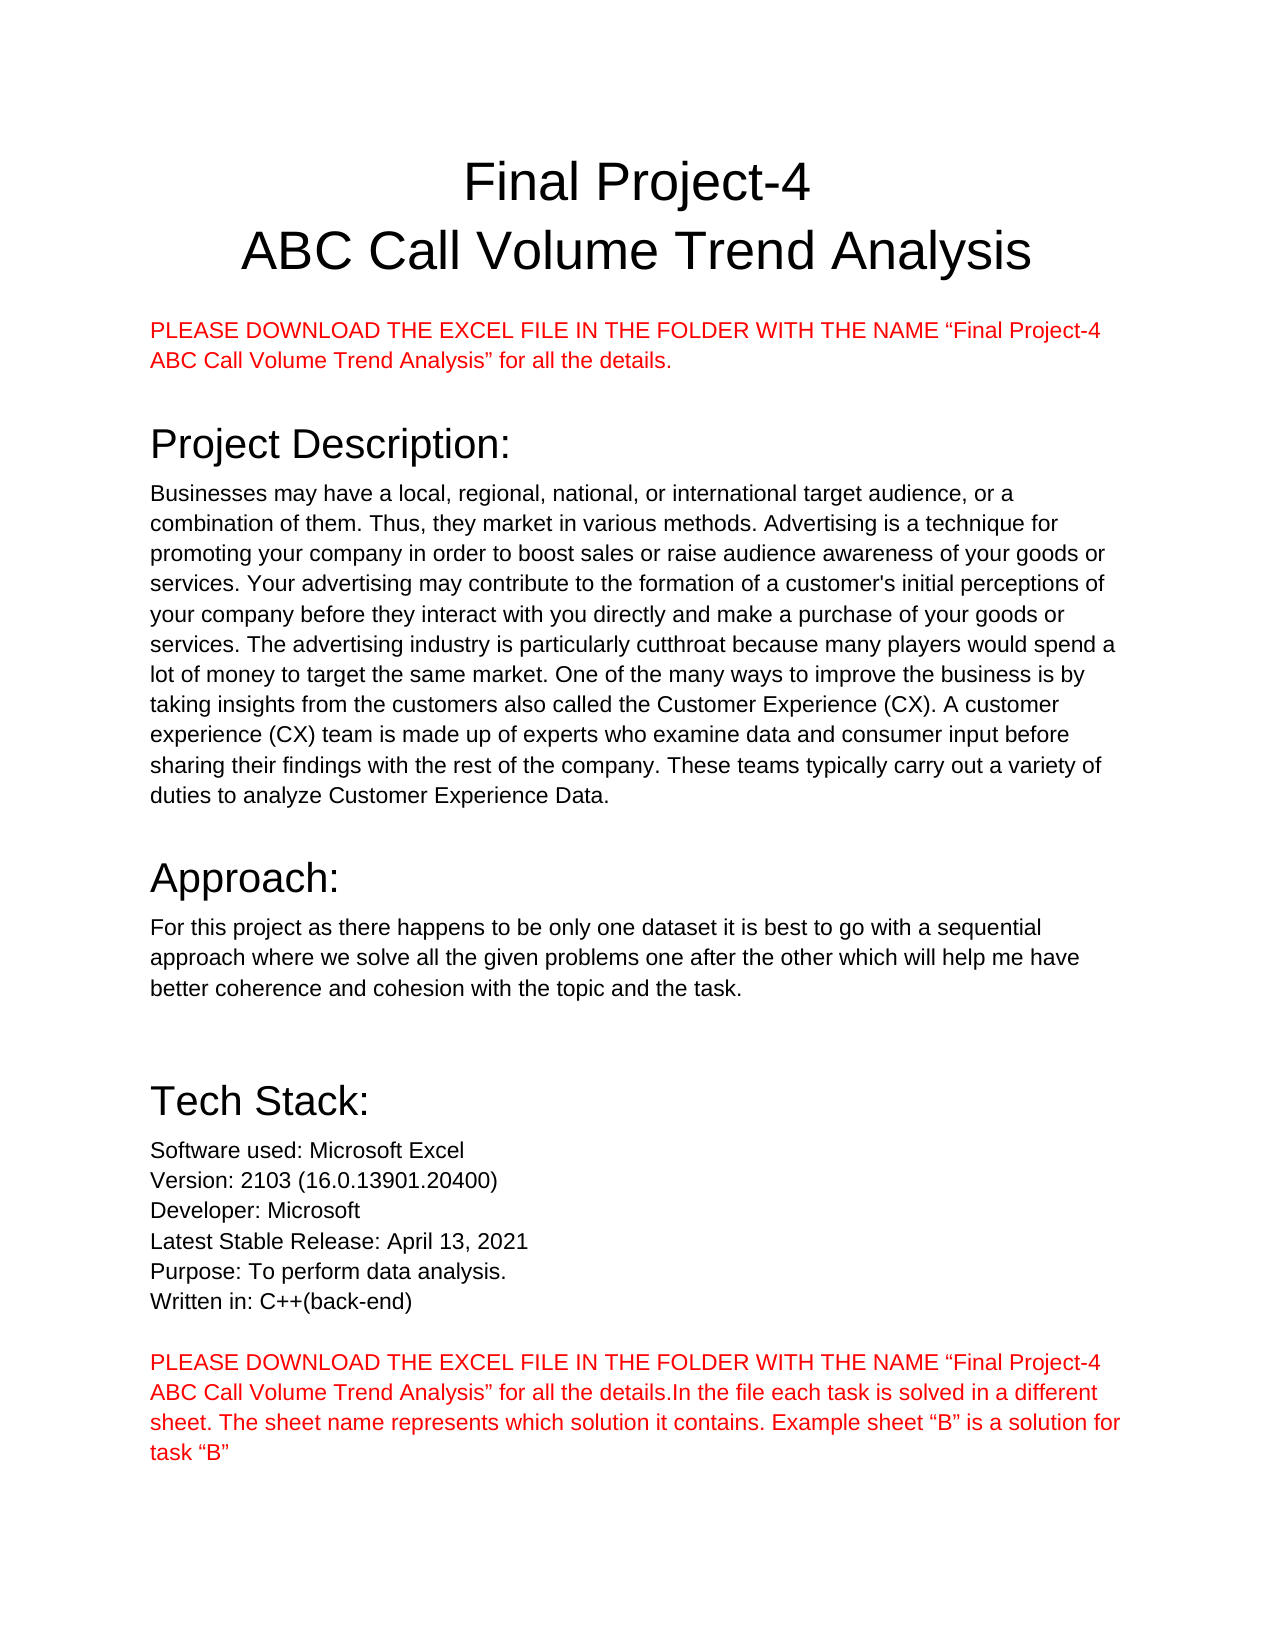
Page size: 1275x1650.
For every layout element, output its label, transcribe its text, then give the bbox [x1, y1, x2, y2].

text Developer: Microsoft [150, 1197, 1125, 1224]
text PLEASE DOWNLOAD THE EXCEL FILE IN THE FOLDER WITH THE NAME “Final Project-4 [150, 317, 1125, 344]
text Purpose: To perform data analysis. [150, 1258, 1125, 1284]
title Final Project-4 [150, 150, 1125, 212]
subtitle Project Description: [150, 419, 1125, 467]
text Version: 2103 (16.0.13901.20400) [150, 1167, 1125, 1194]
subtitle Approach: [150, 854, 1125, 902]
text Latest Stable Release: April 13, 2021 [150, 1228, 1125, 1254]
text PLEASE DOWNLOAD THE EXCEL FILE IN THE FOLDER WITH THE NAME “Final Project-4 [150, 1348, 1125, 1375]
text Businesses may have a local, regional, national, or international target audience, or a combination of them. Thus, they market in various methods. Advertising is a technique for promoting your company in order to boost sales or raise audience awareness of your goods or services. Your advertising may contribute to the formation of a customer's initial perceptions of your company before they interact with you directly and make a purchase of your goods or services. The advertising industry is particularly cutthroat because many players would spend a lot of money to target the same market. One of the many ways to improve the business is by taking insights from the customers also called the Customer Experience (CX). A customer experience (CX) team is made up of experts who examine data and consumer input before sharing their findings with the rest of the company. These teams typically carry out a variety of duties to analyze Customer Experience Data. [150, 480, 1125, 808]
text For this project as there happens to be only one dataset it is best to go with a sequential approach where we solve all the given problems one after the other which will help me have better coherence and cohesion with the topic and the task. [150, 914, 1125, 1001]
text Written in: C++(back-end) [150, 1288, 1125, 1314]
subtitle Tech Stack: [150, 1077, 1125, 1124]
text Software used: Microsoft Excel [150, 1137, 1125, 1163]
title ABC Call Volume Trend Analysis [150, 218, 1125, 281]
text ABC Call Volume Trend Analysis” for all the details.In the file each task is solved in a different sheet. The sheet name represents which solution it contains. Example sheet “B” is a solution for task “B” [150, 1379, 1125, 1466]
text ABC Call Volume Trend Analysis” for all the details. [150, 347, 1125, 374]
